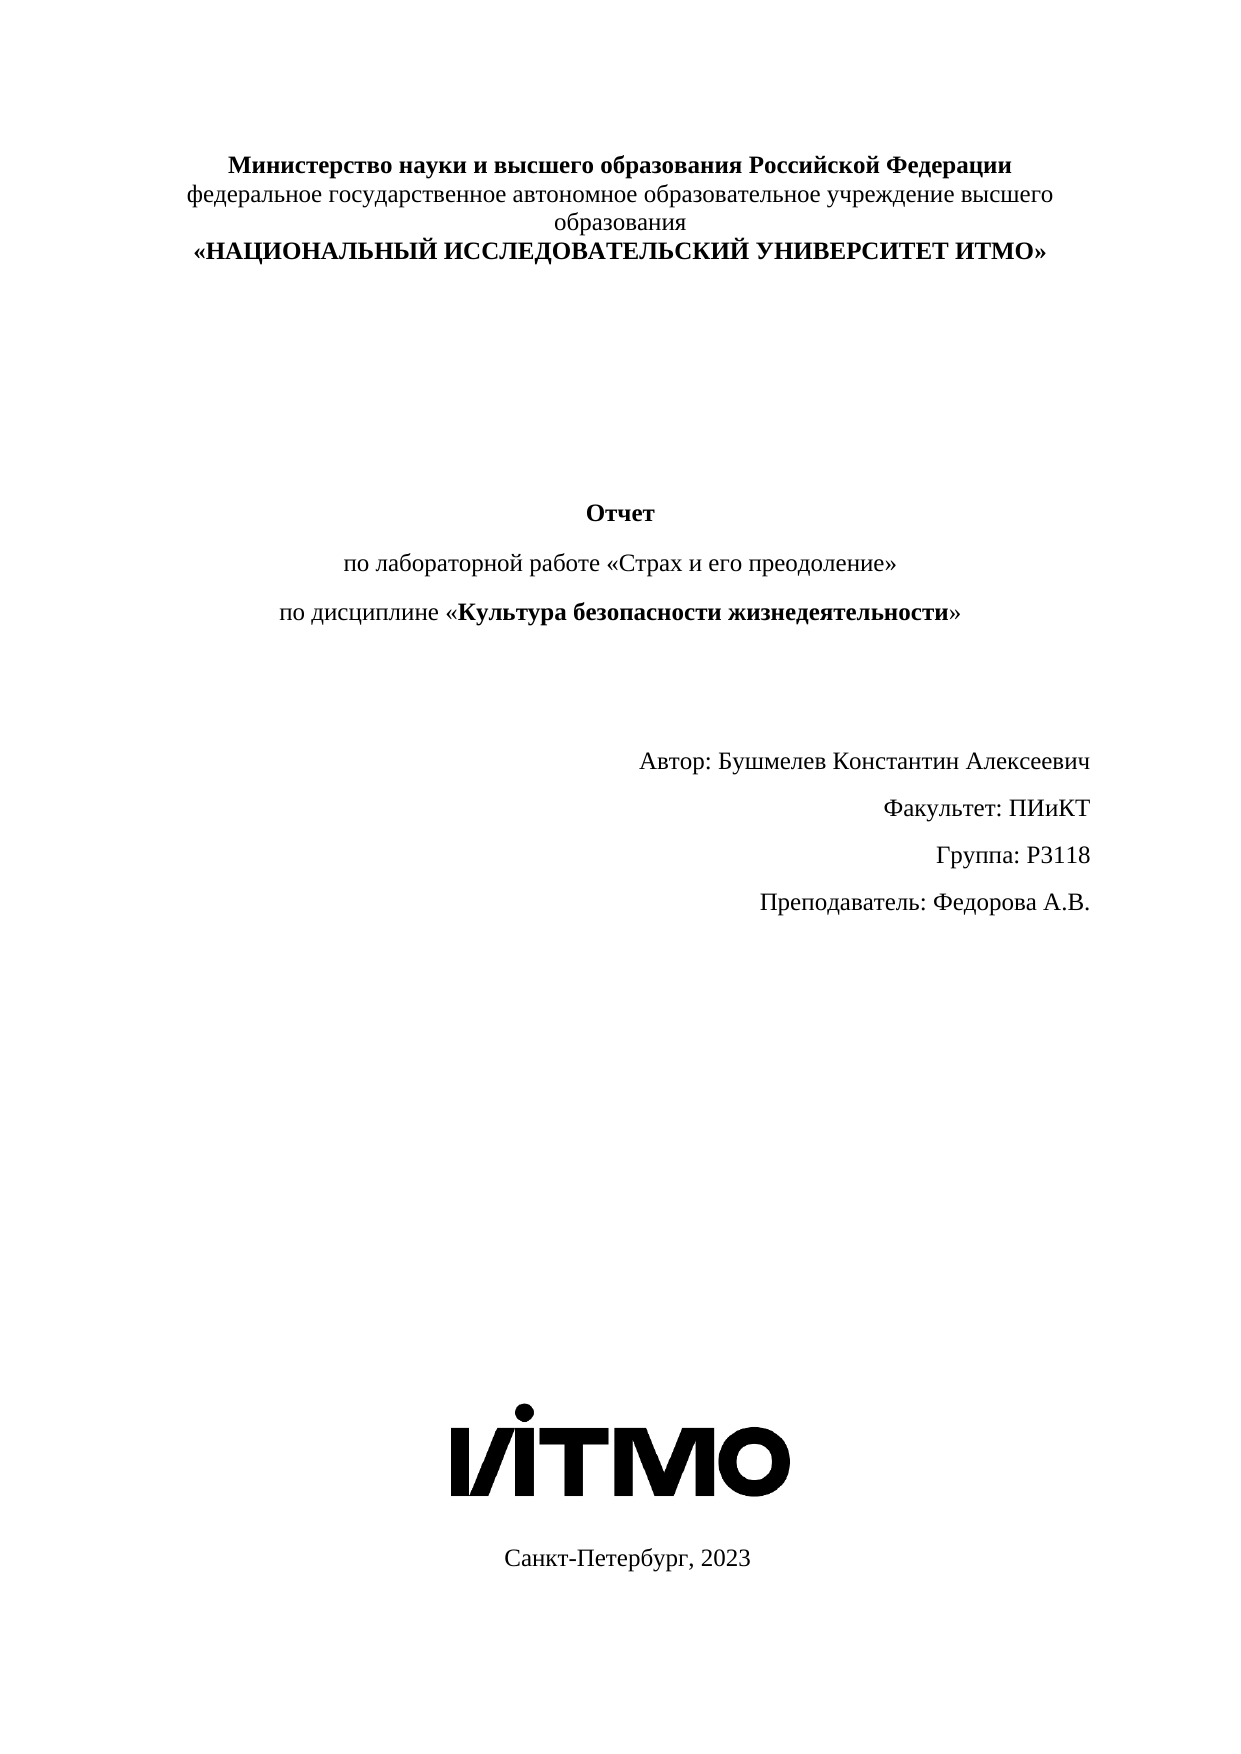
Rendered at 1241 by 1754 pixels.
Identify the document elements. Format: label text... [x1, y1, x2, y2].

text по лабораторной работе «Страх и его преодоление» [150, 548, 1090, 576]
text Автор: Бушмелев Константин Алексеевич [150, 746, 1090, 775]
text Министерство науки и высшего образования Российской Федерации [150, 150, 1090, 179]
text Отчет [150, 498, 1090, 527]
text «НАЦИОНАЛЬНЫЙ ИССЛЕДОВАТЕЛЬСКИЙ УНИВЕРСИТЕТ ИТМО» [150, 236, 1090, 265]
text Группа: P3118 [150, 840, 1090, 869]
text по дисциплине «Культура безопасности жизнедеятельности» [150, 597, 1090, 626]
picture [435, 1376, 806, 1523]
text Преподаватель: Федорова А.В. [150, 887, 1090, 916]
text Санкт-Петербург, 2023 [150, 1543, 1090, 1572]
text Факультет: ПИиКТ [150, 793, 1090, 822]
text федеральное государственное автономное образовательное учреждение высшего образования [150, 179, 1090, 236]
